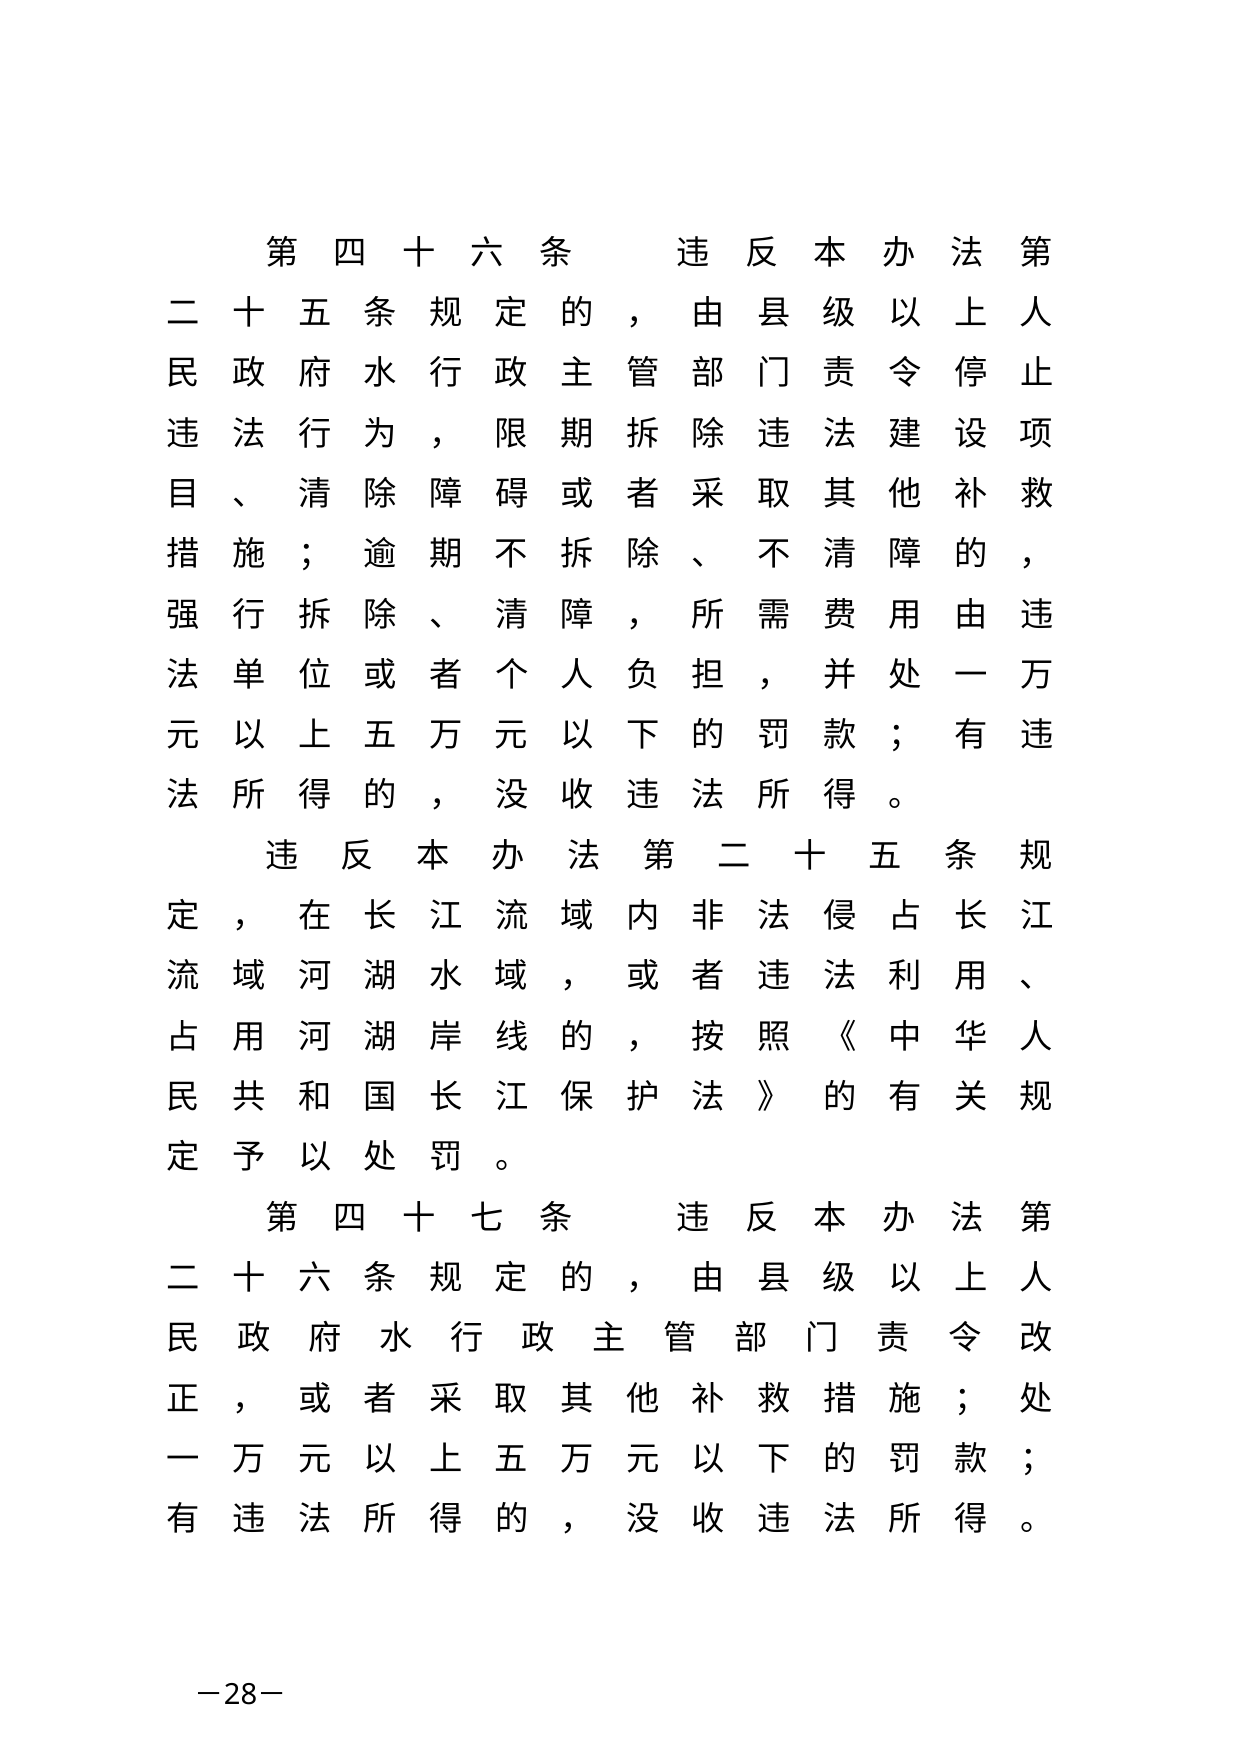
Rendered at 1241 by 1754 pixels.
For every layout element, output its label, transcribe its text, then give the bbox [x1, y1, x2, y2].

text 第四十七条 违反本办法第二十六条规定的，由县级以上人民政府水行政主管部门责令改正，或者采取其他补救措施；处一万元以上五万元以下的罚款；有违法所得的，没收违法所得。 [167, 1184, 1085, 1546]
text 违反本办法第二十五条规定，在长江流域内非法侵占长江流域河湖水域，或者违法利用、占用河湖岸线的，按照《中华人民共和国长江保护法》的有关规定予以处罚。 [167, 822, 1085, 1184]
text 第四十六条 违反本办法第二十五条规定的，由县级以上人民政府水行政主管部门责令停止违法行为，限期拆除违法建设项目、清除障碍或者采取其他补救措施；逾期不拆除、不清障的，强行拆除、清障，所需费用由违法单位或者个人负担，并处一万元以上五万元以下的罚款；有违法所得的，没收违法所得。 [167, 219, 1085, 822]
